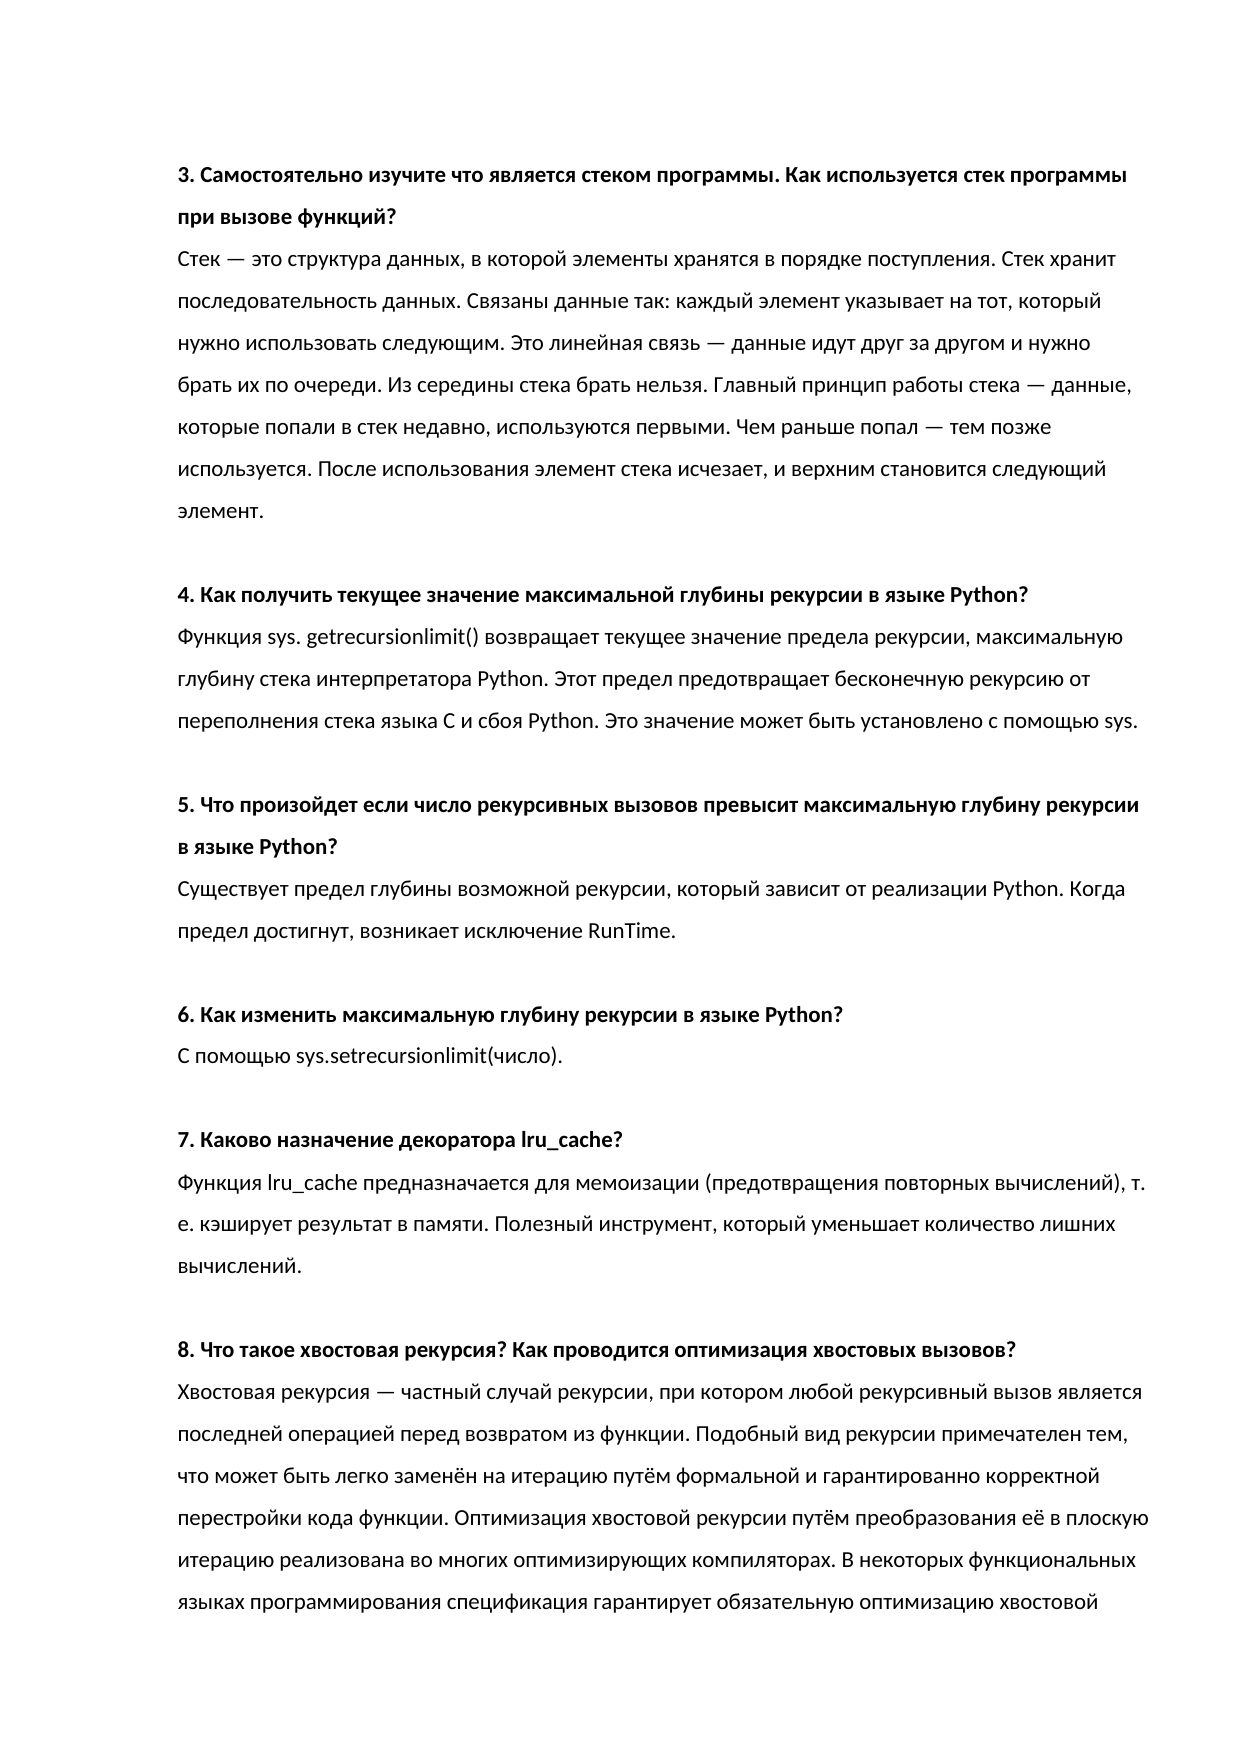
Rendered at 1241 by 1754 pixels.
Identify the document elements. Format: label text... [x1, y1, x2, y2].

text 4. Как получить текущее значение максимальной глубины рекурсии в языке Python? [177, 580, 1152, 608]
text 8. Что такое хвостовая рекурсия? Как проводится оптимизация хвостовых вызовов? [177, 1336, 1152, 1363]
text Функция sys. getrecursionlimit() возвращает текущее значение предела рекурсии, максимальную глубину стека интерпретатора Python. Этот предел предотвращает бесконечную рекурсию от переполнения стека языка C и сбоя Python. Это значение может быть установлено с помощью sys. [177, 622, 1152, 734]
text 6. Как изменить максимальную глубину рекурсии в языке Python? [177, 1000, 1152, 1028]
text С помощью sys.setrecursionlimit(число). [177, 1042, 1152, 1070]
text 5. Что произойдет если число рекурсивных вызовов превысит максимальную глубину рекурсии в языке Python? [177, 790, 1152, 860]
text 3. Самостоятельно изучите что является стеком программы. Как используется стек программы при вызове функций? [177, 160, 1152, 230]
text Стек — это структура данных, в которой элементы хранятся в порядке поступления. Стек хранит последовательность данных. Связаны данные так: каждый элемент указывает на тот, который нужно использовать следующим. Это линейная связь — данные идут друг за другом и нужно брать их по очереди. Из середины стека брать нельзя. Главный принцип работы стека — данные, которые попали в стек недавно, используются первыми. Чем раньше попал — тем позже используется. После использования элемент стека исчезает, и верхним становится следующий элемент. [177, 244, 1152, 524]
text 7. Каково назначение декоратора lru_cache? [177, 1126, 1152, 1154]
text Существует предел глубины возможной рекурсии, который зависит от реализации Python. Когда предел достигнут, возникает исключение RunTime. [177, 874, 1152, 944]
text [177, 1377, 1152, 1615]
text Функция lru_cache предназначается для мемоизации (предотвращения повторных вычислений), т. е. кэширует результат в памяти. Полезный инструмент, который уменьшает количество лишних вычислений. [177, 1168, 1152, 1279]
